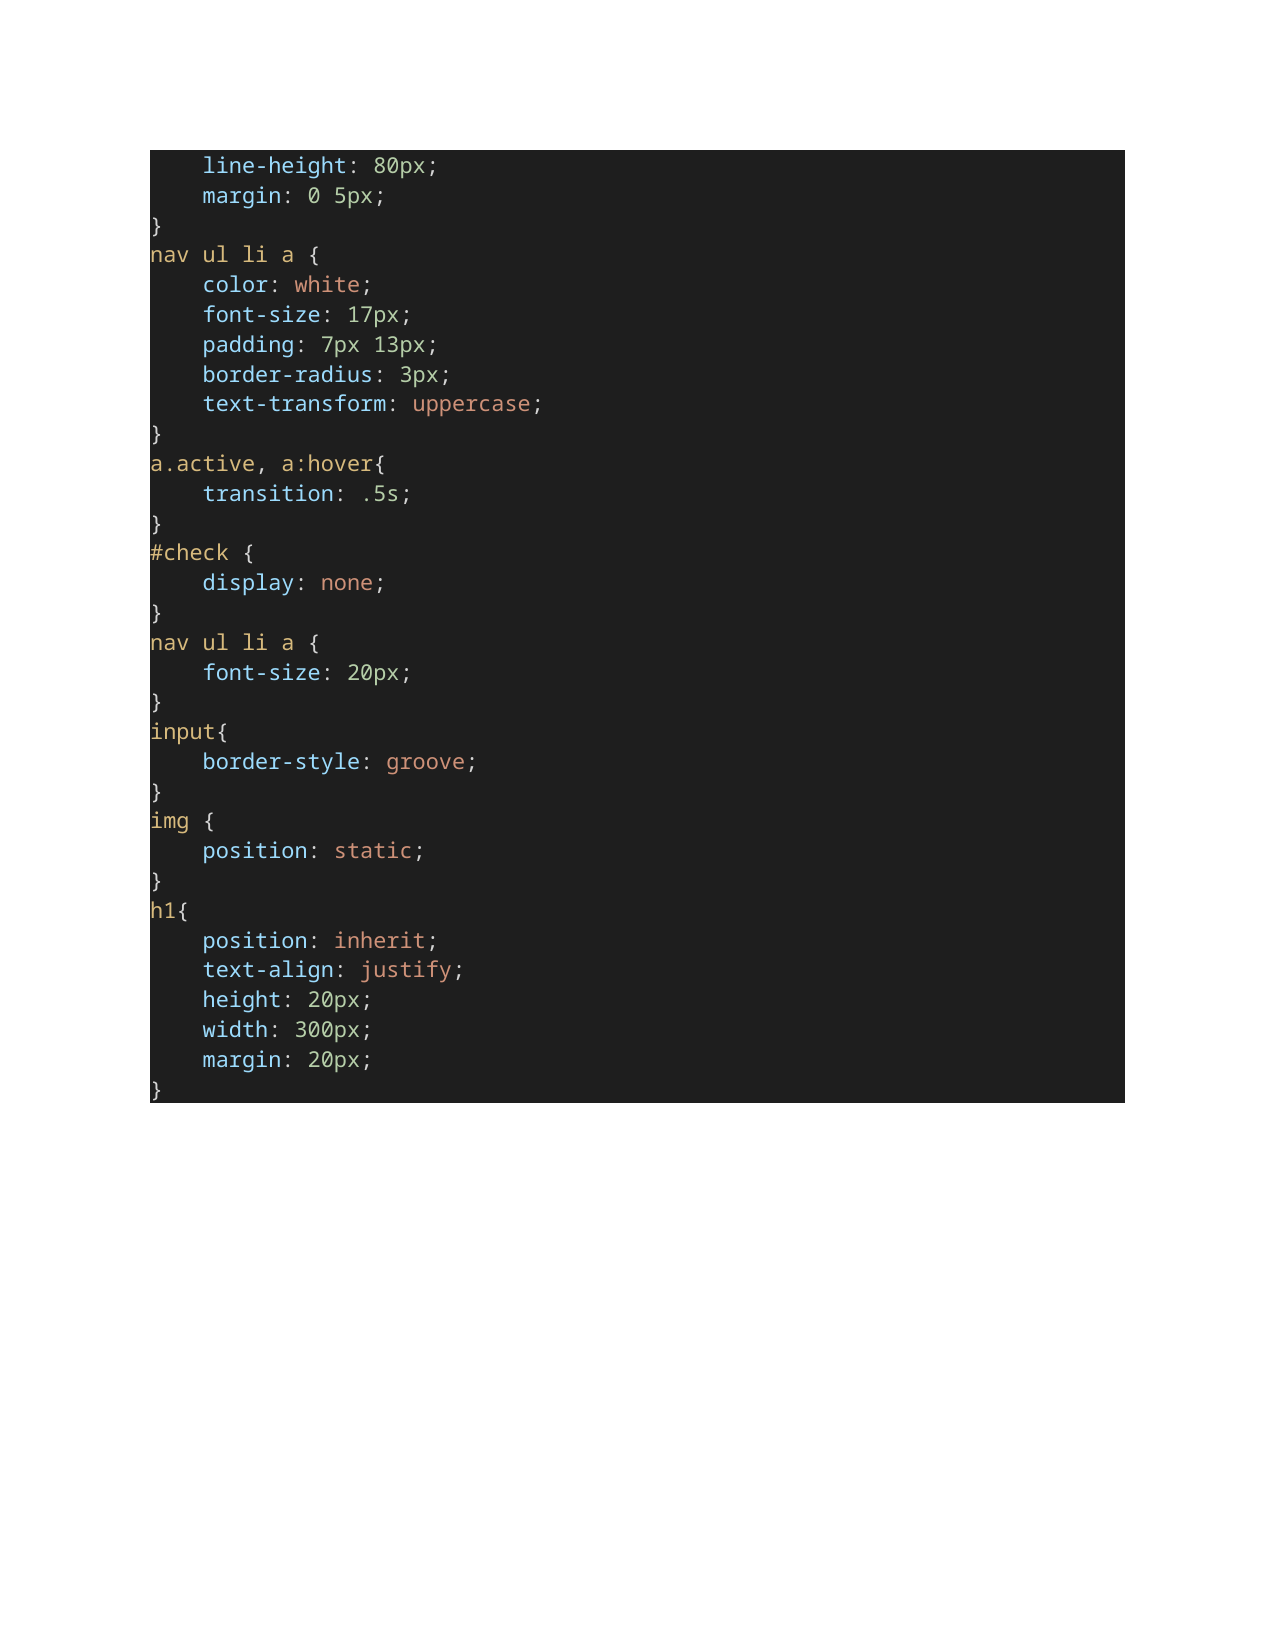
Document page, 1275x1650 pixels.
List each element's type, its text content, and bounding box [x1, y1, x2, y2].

text margin: 0 5px; [150, 180, 1125, 209]
text font-size: 20px; [150, 656, 1125, 686]
text } [150, 865, 1125, 895]
text width: 300px; [150, 1014, 1125, 1044]
text color: white; [150, 269, 1125, 299]
text border-radius: 3px; [150, 358, 1125, 388]
text height: 20px; [150, 984, 1125, 1014]
text } [150, 1073, 1125, 1103]
text line-height: 80px; [150, 150, 1125, 180]
text display: none; [150, 567, 1125, 597]
text transition: .5s; [150, 478, 1125, 507]
text margin: 20px; [150, 1044, 1125, 1073]
text nav ul li a { [150, 627, 1125, 656]
text text-transform: uppercase; [150, 388, 1125, 418]
text } [150, 686, 1125, 716]
text font-size: 17px; [150, 299, 1125, 329]
text h1{ [150, 895, 1125, 924]
text border-style: groove; [150, 746, 1125, 776]
text nav ul li a { [150, 239, 1125, 269]
text a.active, a:hover{ [150, 448, 1125, 478]
text #check { [150, 537, 1125, 567]
text input{ [150, 716, 1125, 746]
text padding: 7px 13px; [150, 329, 1125, 358]
text } [150, 597, 1125, 627]
text } [150, 507, 1125, 537]
text position: inherit; [150, 924, 1125, 954]
text img { [150, 805, 1125, 835]
text } [150, 209, 1125, 239]
text position: static; [150, 835, 1125, 865]
text } [150, 776, 1125, 805]
text } [150, 418, 1125, 448]
text text-align: justify; [150, 954, 1125, 984]
